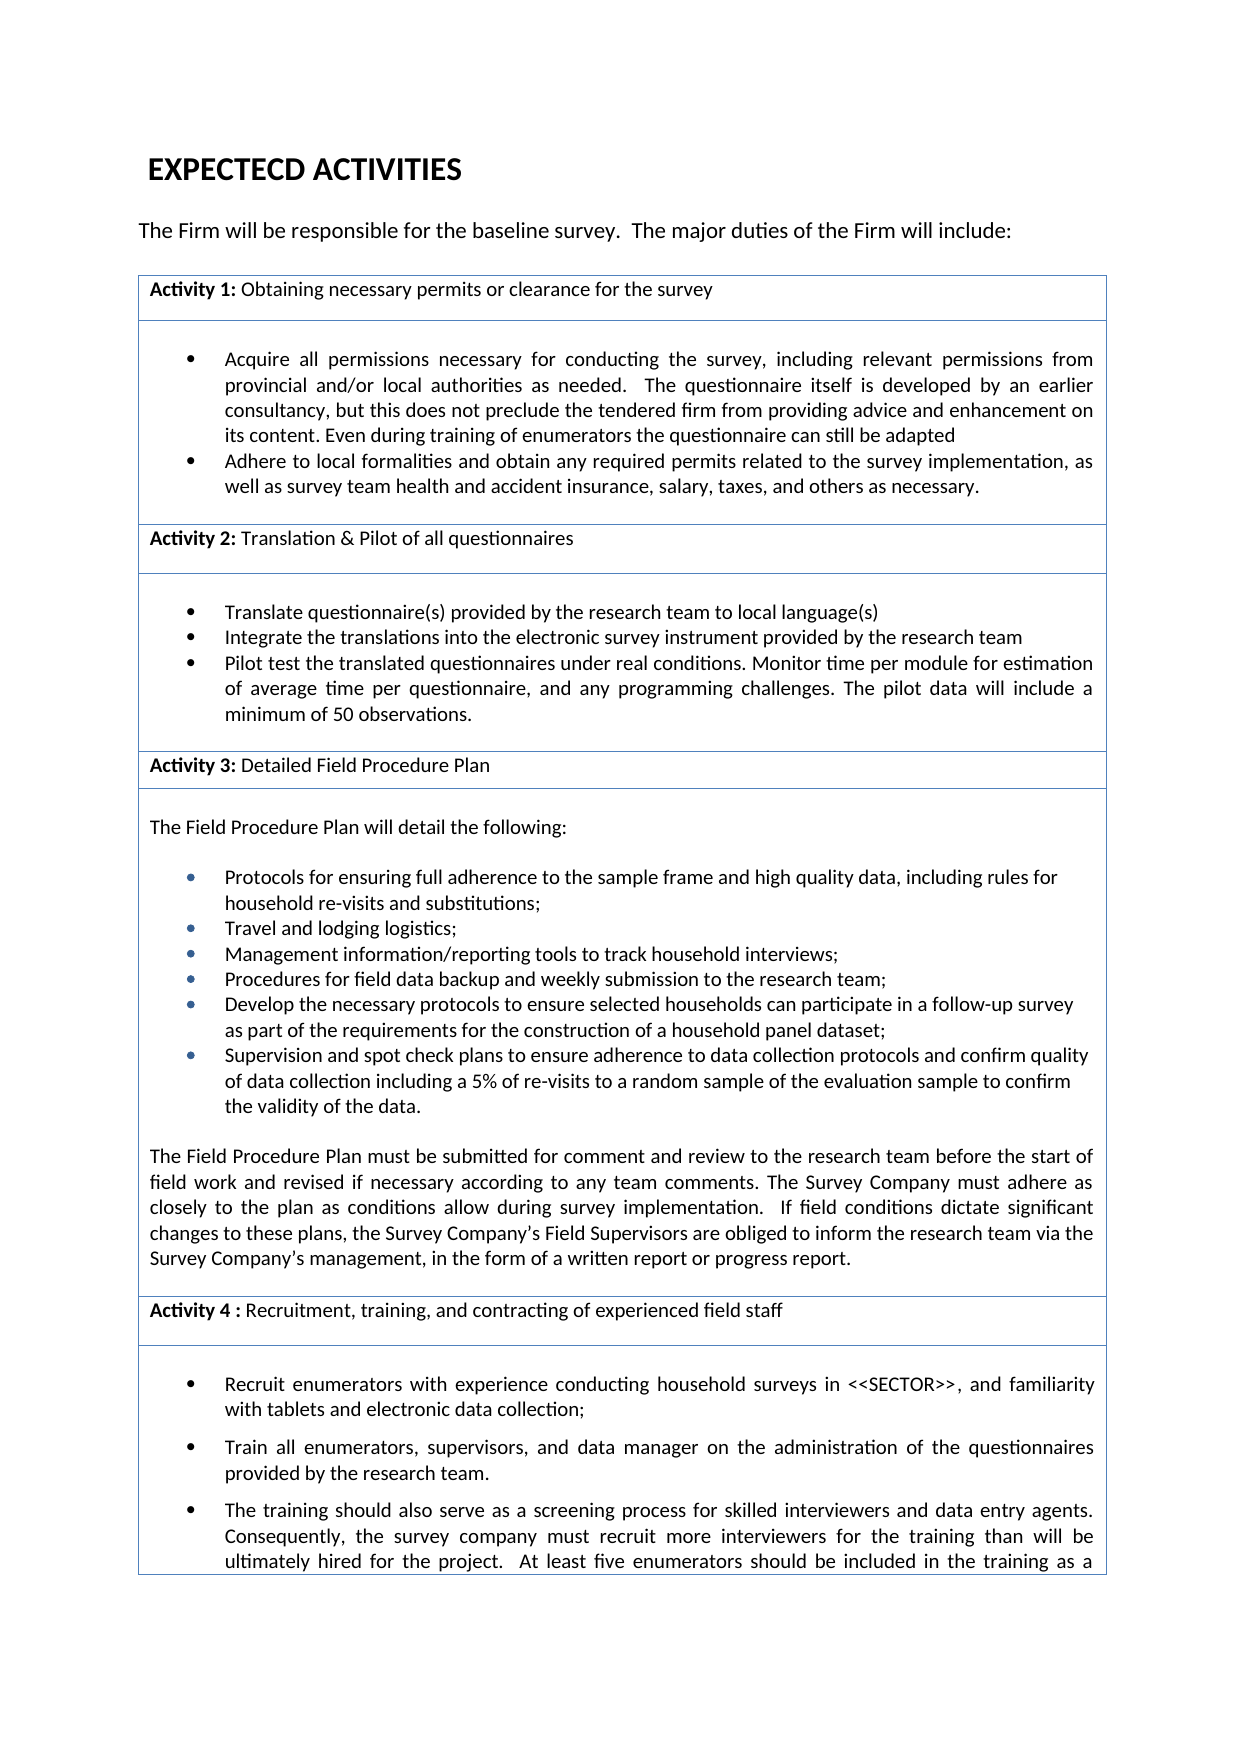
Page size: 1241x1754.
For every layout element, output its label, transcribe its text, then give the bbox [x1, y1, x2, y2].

table_cell The Field Procedure Plan will detail the following: Protocols for ensuring full adherence to the sample frame and high quality data, including rules for household re-visits and substitutions; Travel and lodging logistics; Management information/reporting tools to track household interviews; Procedures for field data backup and weekly submission to the research team; Develop the necessary protocols to ensure selected households can participate in a follow-up survey as part of the requirements for the construction of a household panel dataset; Supervision and spot check plans to ensure adherence to data collection protocols and confirm quality of data collection including a 5% of re-visits to a random sample of the evaluation sample to confirm the validity of the data. The Field Procedure Plan must be submitted for comment and review to the research team before the start of field work and revised if necessary according to any team comments. The Survey Company must adhere as closely to the plan as conditions allow during survey implementation. If field conditions dictate significant changes to these plans, the Survey Company’s Field Supervisors are obliged to inform the research team via the Survey Company’s management, in the form of a written report or progress report. [139, 789, 1106, 1296]
table_cell Activity 2: Translation & Pilot of all questionnaires [139, 525, 1106, 573]
table_cell Activity 3: Detailed Field Procedure Plan [139, 752, 1106, 788]
text The Firm will be responsible for the baseline survey. The major duties of the Firm will include: [138, 216, 1090, 244]
table_cell Activity 4 : Recruitment, training, and contracting of experienced field staff [139, 1297, 1106, 1345]
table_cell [139, 1346, 1106, 1574]
table_cell Acquire all permissions necessary for conducting the survey, including relevant permissions from provincial and/or local authorities as needed. The questionnaire itself is developed by an earlier consultancy, but this does not preclude the tendered firm from providing advice and enhancement on its content. Even during training of enumerators the questionnaire can still be adapted Adhere to local formalities and obtain any required permits related to the survey implementation, as well as survey team health and accident insurance, salary, taxes, and others as necessary. [139, 321, 1106, 524]
table_cell Translate questionnaire(s) provided by the research team to local language(s) Integrate the translations into the electronic survey instrument provided by the research team Pilot test the translated questionnaires under real conditions. Monitor time per module for estimation of average time per questionnaire, and any programming challenges. The pilot data will include a minimum of 50 observations. [139, 574, 1106, 751]
text EXPECTECD ACTIVITIES [148, 148, 1090, 188]
table_header Activity 1: Obtaining necessary permits or clearance for the survey [139, 276, 1106, 320]
